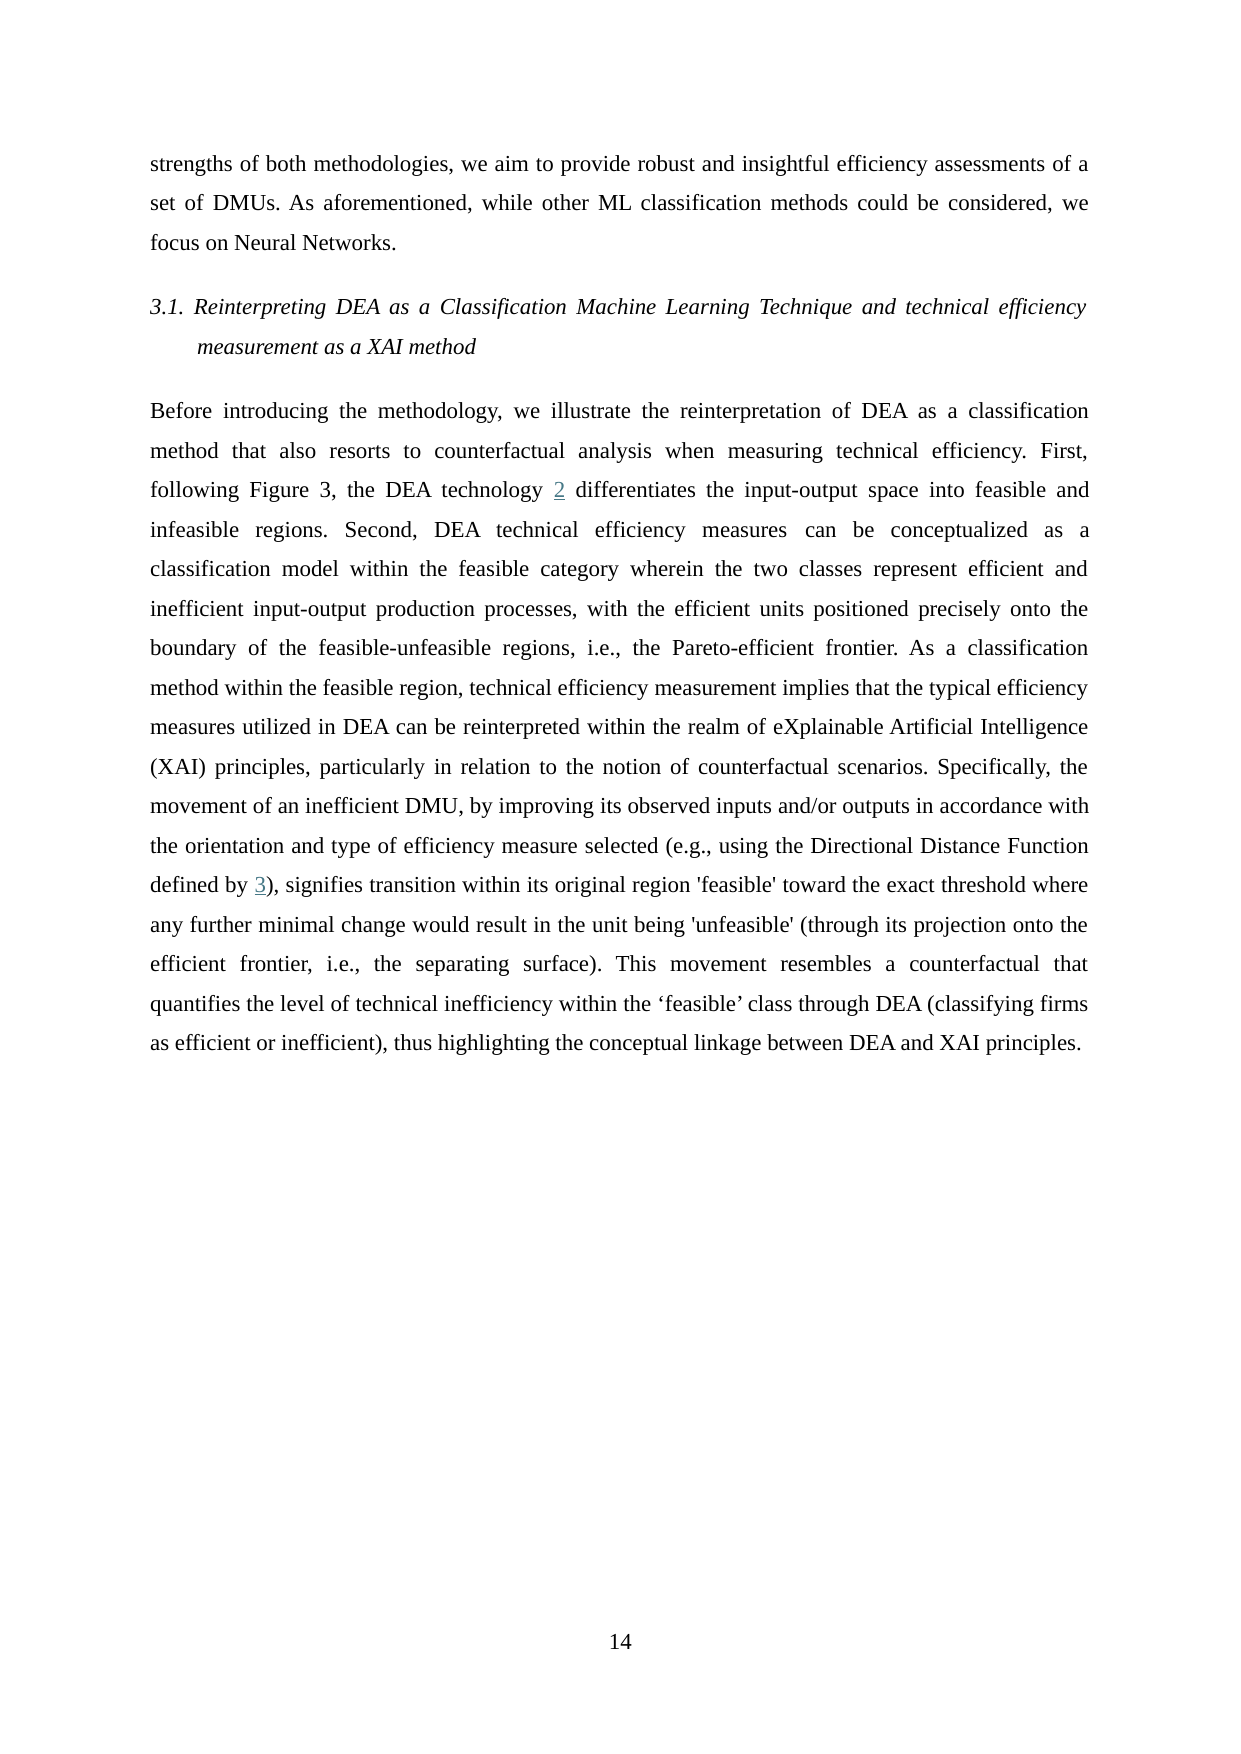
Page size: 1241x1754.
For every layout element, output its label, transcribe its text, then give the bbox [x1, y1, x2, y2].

subtitle 3.1. Reinterpreting DEA as a Classification Machine Learning Technique and technical efficiency measurement as a XAI method [150, 293, 1090, 359]
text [150, 150, 1090, 255]
text Before introducing the methodology, we illustrate the reinterpretation of DEA as a classification method that also resorts to counterfactual analysis when measuring technical efficiency. First, following Figure 3, the DEA technology differentiates the input-output space into feasible and infeasible regions. Second, DEA technical efficiency measures can be conceptualized as a classification model within the feasible category wherein the two classes represent efficient and inefficient input-output production processes, with the efficient units positioned precisely onto the boundary of the feasible-unfeasible regions, i.e., the Pareto-efficient frontier. As a classification method within the feasible region, technical efficiency measurement implies that the typical efficiency measures utilized in DEA can be reinterpreted within the realm of eXplainable Artificial Intelligence (XAI) principles, particularly in relation to the notion of counterfactual scenarios. Specifically, the movement of an inefficient DMU, by improving its observed inputs and/or outputs in accordance with the orientation and type of efficiency measure selected (e.g., using the Directional Distance Function defined by ), signifies transition within its original region 'feasible' toward the exact threshold where any further minimal change would result in the unit being 'unfeasible' (through its projection onto the efficient frontier, i.e., the separating surface). This movement resembles a counterfactual that quantifies the level of technical inefficiency within the ‘feasible’ class through DEA (classifying firms as efficient or inefficient), thus highlighting the conceptual linkage between DEA and XAI principles. [150, 397, 1090, 1055]
